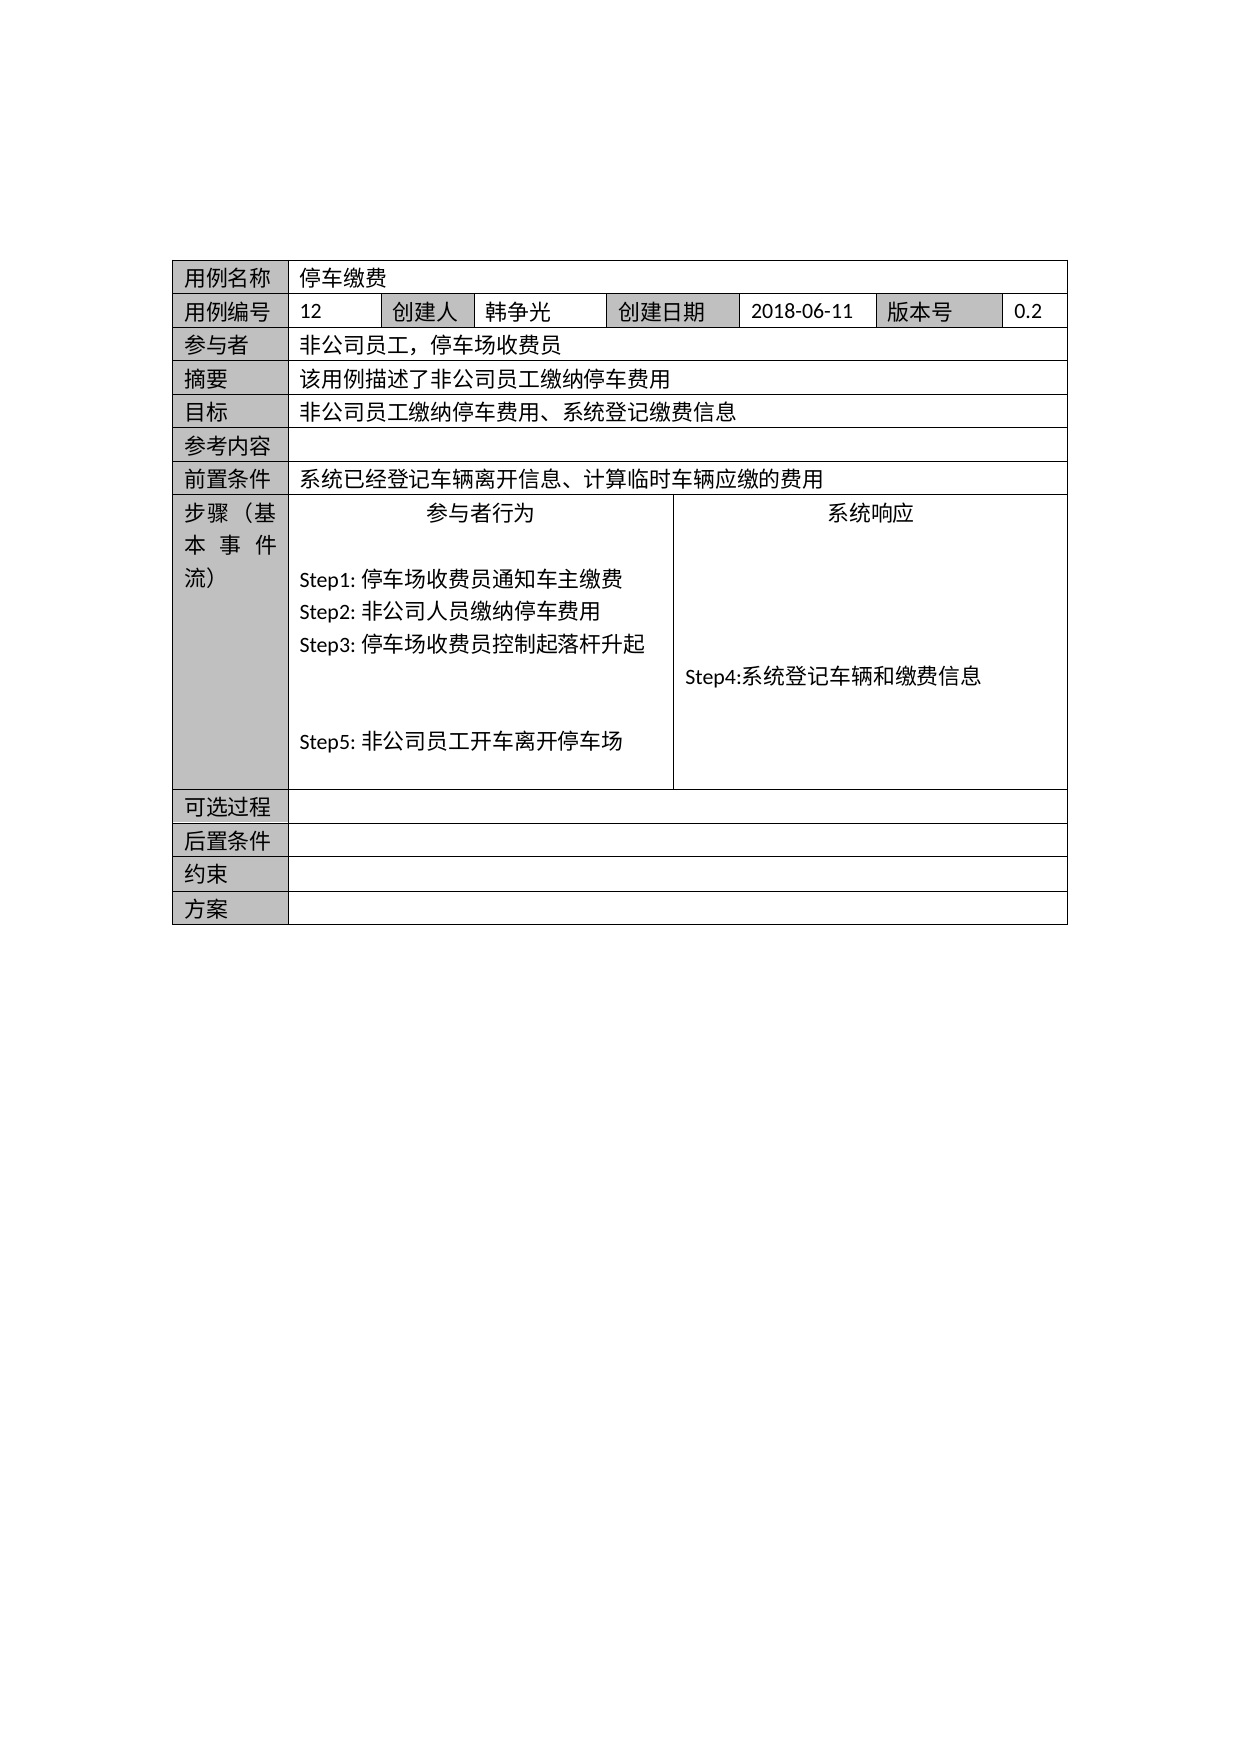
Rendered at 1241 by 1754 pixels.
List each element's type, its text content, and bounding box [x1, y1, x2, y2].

table_cell 参与者 [173, 328, 288, 360]
table_cell 约束 [173, 857, 288, 891]
table_cell 后置条件 [173, 824, 288, 856]
table_cell 该用例描述了非公司员工缴纳停车费用 [289, 361, 1067, 394]
table_cell 系统响应 [674, 495, 1067, 560]
table_cell 2018-06-11 [740, 294, 876, 327]
table_cell 摘要 [173, 361, 288, 394]
table_cell Step4:系统登记车辆和缴费信息 [674, 560, 1067, 789]
table_cell 创建人 [382, 294, 474, 327]
table_cell 目标 [173, 395, 288, 427]
table_cell 可选过程 [173, 790, 288, 822]
table_cell [289, 892, 1067, 924]
table_cell [289, 428, 1067, 461]
table_header 用例名称 [173, 261, 288, 293]
table_cell 0.2 [1003, 294, 1067, 327]
table_cell 韩争光 [475, 294, 606, 327]
table_cell Step1: 停车场收费员通知车主缴费 Step2: 非公司人员缴纳停车费用 Step3: 停车场收费员控制起落杆升起 Step5: 非公司员工开车离开停车场 [289, 560, 673, 789]
table_cell 参考内容 [173, 428, 288, 461]
table_cell 参与者行为 [289, 495, 673, 560]
table_cell [289, 790, 1067, 822]
table_cell 创建日期 [607, 294, 739, 327]
table_cell 非公司员工，停车场收费员 [289, 328, 1067, 360]
table_cell 12 [289, 294, 381, 327]
table_cell 用例编号 [173, 294, 288, 327]
table_cell [289, 857, 1067, 891]
table_cell 方案 [173, 892, 288, 924]
table_cell [289, 824, 1067, 856]
table_cell 版本号 [877, 294, 1002, 327]
table_cell 非公司员工缴纳停车费用、系统登记缴费信息 [289, 395, 1067, 427]
table_cell 系统已经登记车辆离开信息、计算临时车辆应缴的费用 [289, 462, 1067, 494]
table_cell 步骤（基本事件流） [173, 495, 288, 789]
table_header 停车缴费 [289, 261, 1067, 293]
table_cell 前置条件 [173, 462, 288, 494]
